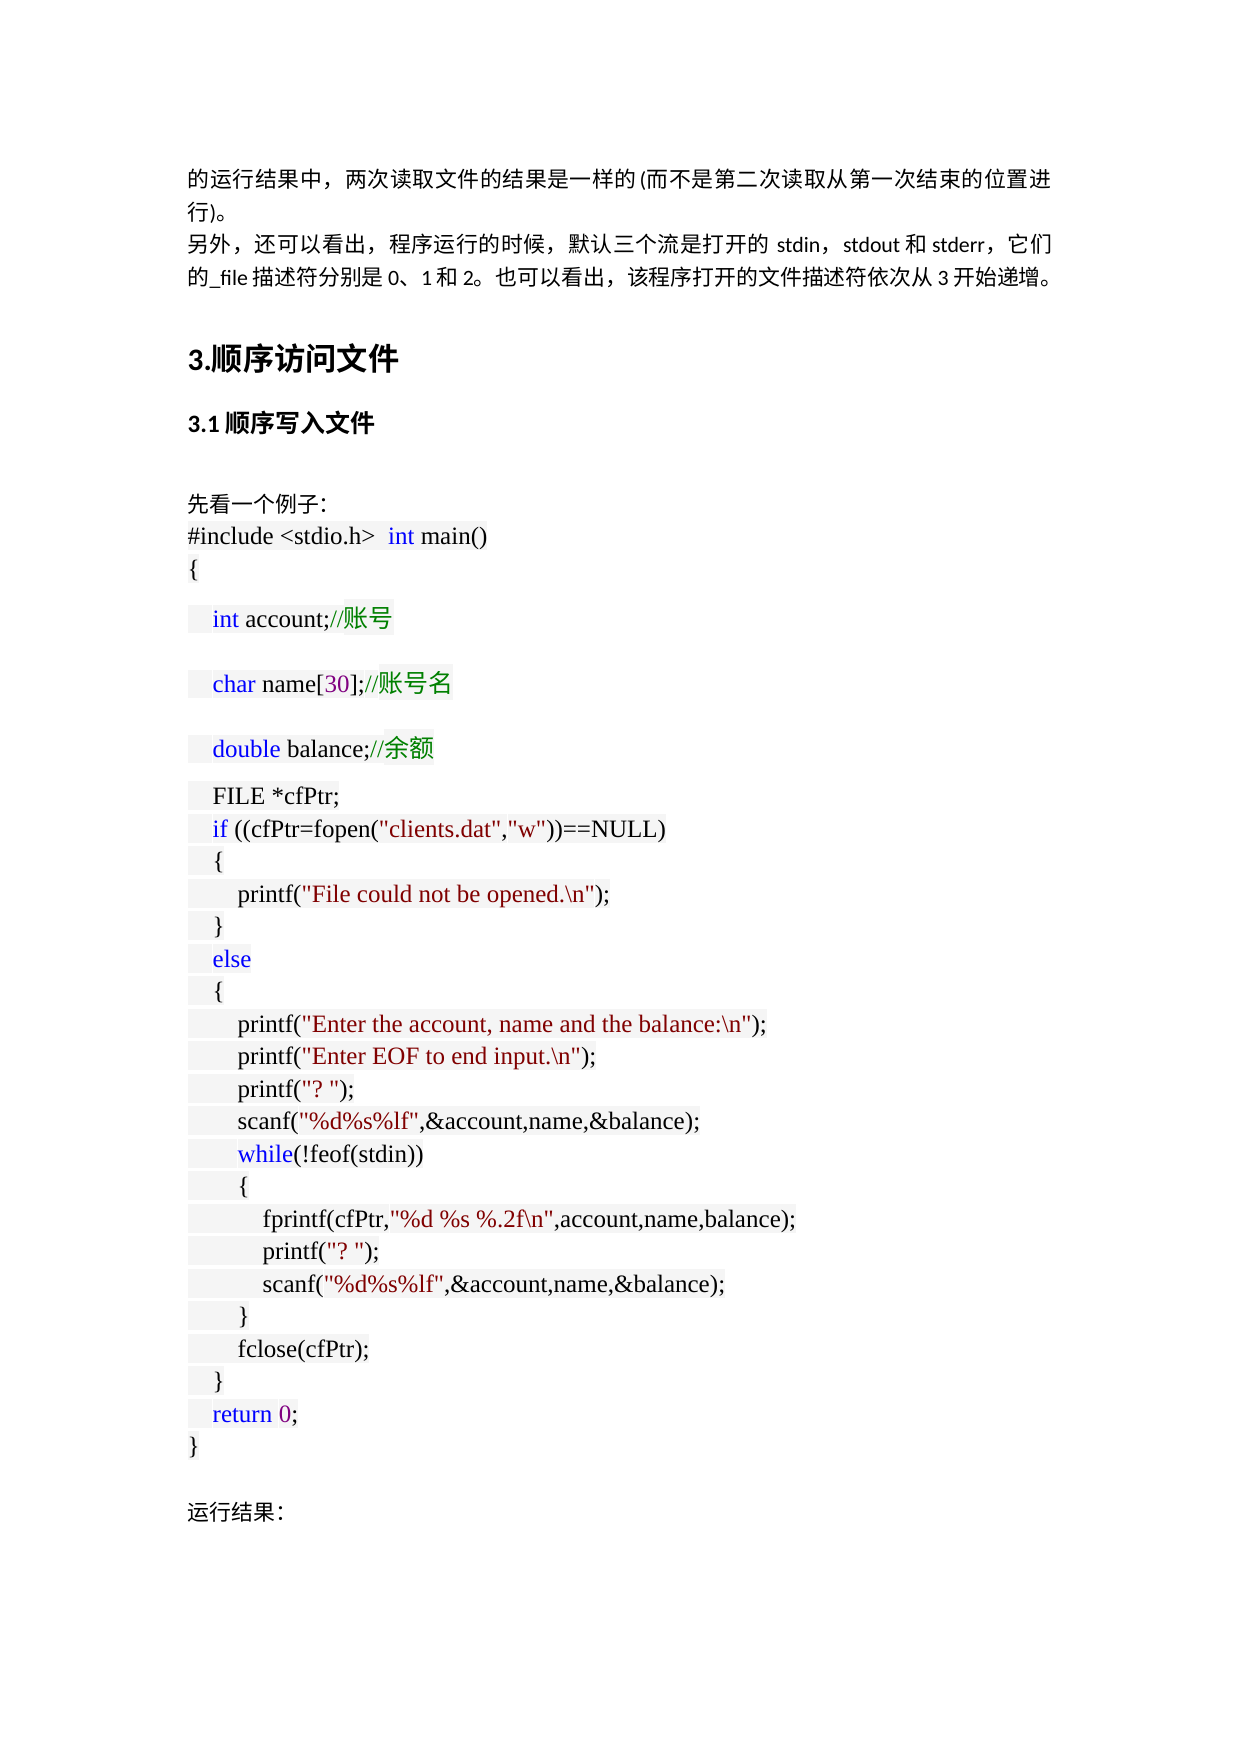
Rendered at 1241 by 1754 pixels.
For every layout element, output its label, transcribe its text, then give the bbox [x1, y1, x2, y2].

text 3.顺序访问文件 [187, 324, 1053, 389]
text scanf("%d%s%lf",&account,name,&balance); [187, 1267, 1053, 1299]
text printf("Enter EOF to end input.\n"); [187, 1039, 1053, 1072]
text #include <stdio.h> int main() [187, 519, 1053, 552]
text { [187, 552, 1053, 584]
text 3.1 顺序写入文件 [187, 389, 1053, 454]
text else [187, 942, 1053, 974]
text printf("Enter the account, name and the balance:\n"); [187, 1007, 1053, 1039]
text double balance;//余额 [187, 714, 1053, 779]
text while(!feof(stdin)) [187, 1137, 1053, 1169]
text char name[30];//账号名 [187, 649, 1053, 714]
text 先看一个例子： [187, 487, 1053, 519]
text 另外，还可以看出，程序运行的时候，默认三个流是打开的stdin，stdout和stderr，它们的_file描述符分别是0、1和2。也可以看出，该程序打开的文件描述符依次从3开始递增。 [187, 227, 1053, 292]
text fprintf(cfPtr,"%d %s %.2f\n",account,name,balance); [187, 1202, 1053, 1234]
text } [187, 909, 1053, 942]
text } [187, 1429, 1053, 1462]
text if ((cfPtr=fopen("clients.dat","w"))==NULL) [187, 812, 1053, 844]
text 运行结果： [187, 1494, 1053, 1527]
text { [187, 844, 1053, 877]
text printf("File could not be opened.\n"); [187, 877, 1053, 909]
text fclose(cfPtr); [187, 1332, 1053, 1364]
text } [187, 1364, 1053, 1397]
text printf("? "); [187, 1072, 1053, 1104]
text return 0; [187, 1397, 1053, 1429]
text scanf("%d%s%lf",&account,name,&balance); [187, 1104, 1053, 1137]
text int account;//账号 [187, 584, 1053, 649]
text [187, 162, 1053, 227]
text { [187, 974, 1053, 1007]
text { [187, 1169, 1053, 1202]
text FILE *cfPtr; [187, 779, 1053, 812]
text } [187, 1299, 1053, 1332]
text printf("? "); [187, 1234, 1053, 1267]
